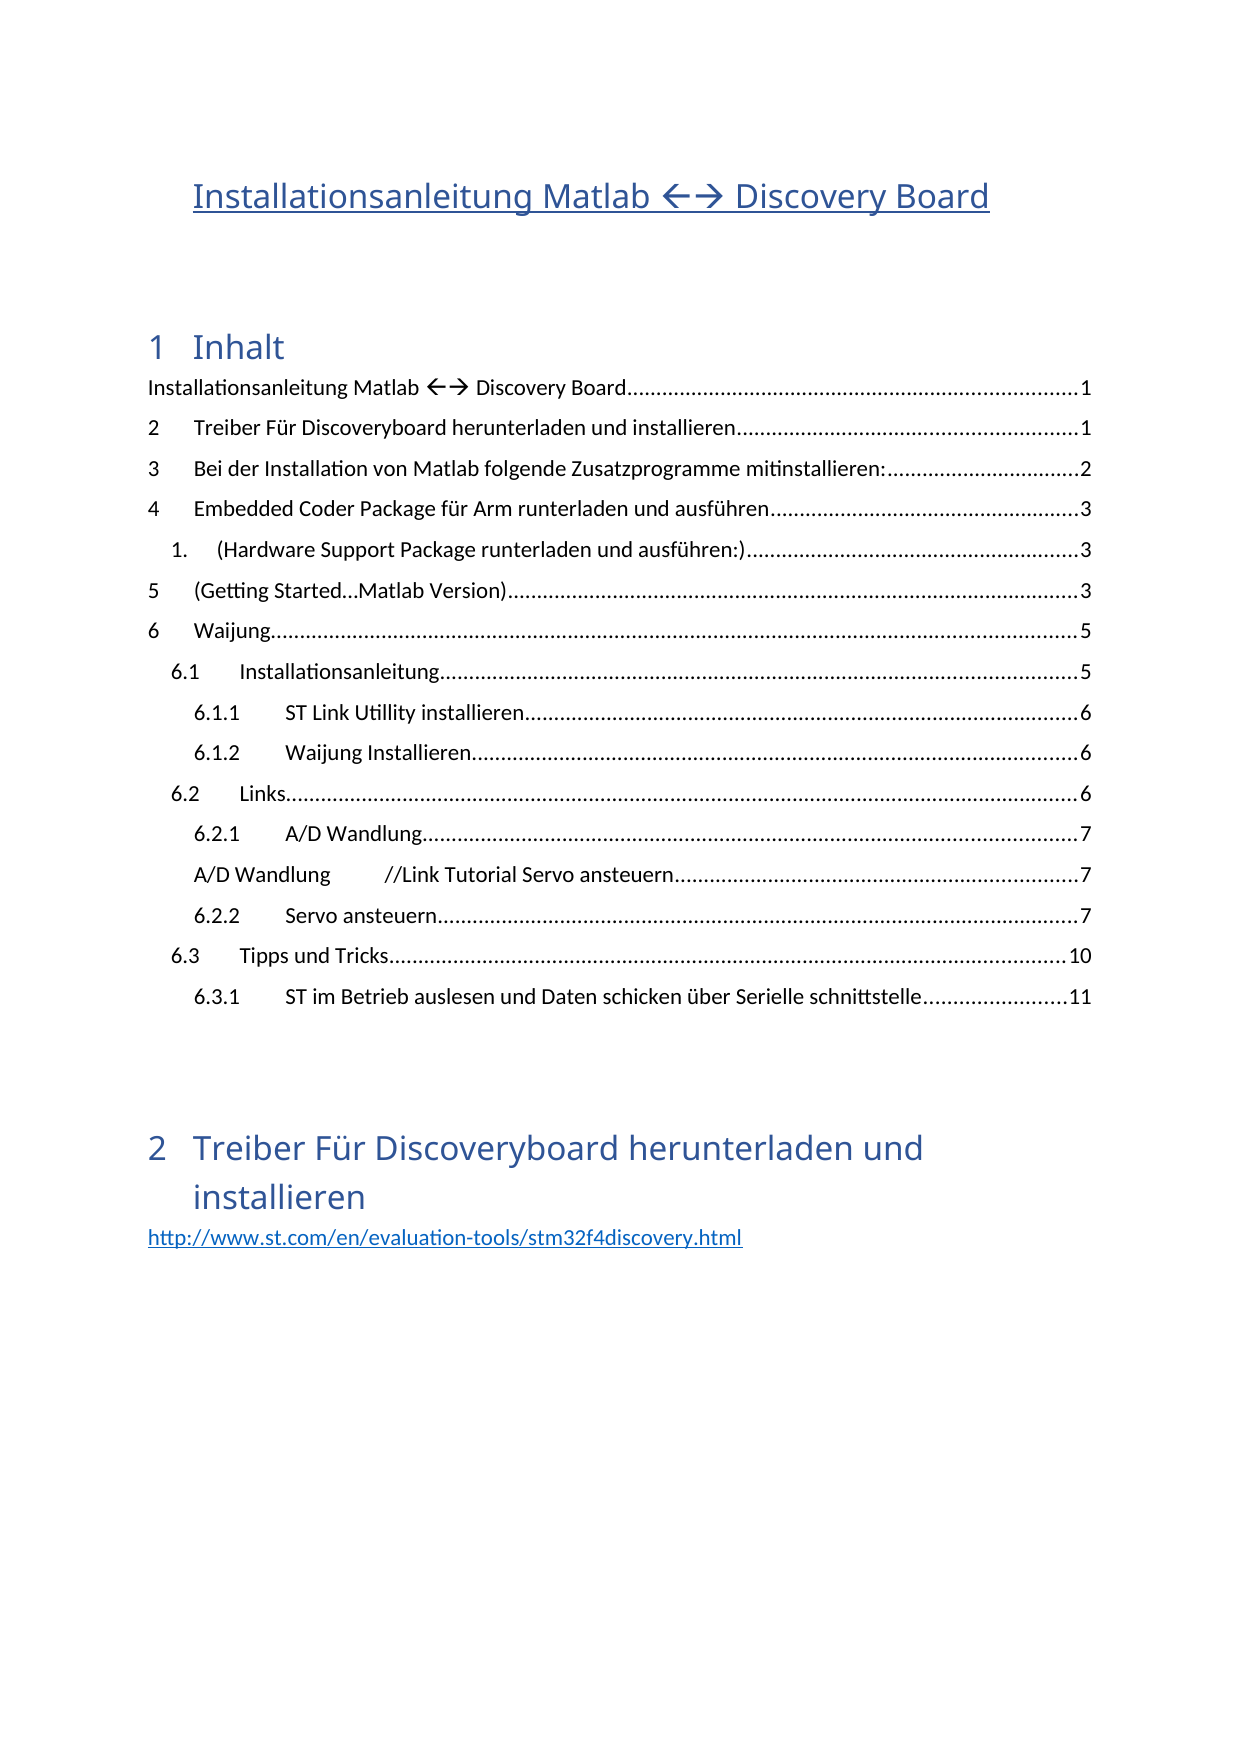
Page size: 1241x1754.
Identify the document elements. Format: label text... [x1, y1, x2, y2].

text http://www.st.com/en/evaluation-tools/stm32f4discovery.html [148, 1223, 1093, 1251]
subtitle Installationsanleitung Matlab Discovery Board [193, 173, 1093, 218]
subtitle Treiber Für Discoveryboard herunterladen und installieren [148, 1125, 1093, 1219]
